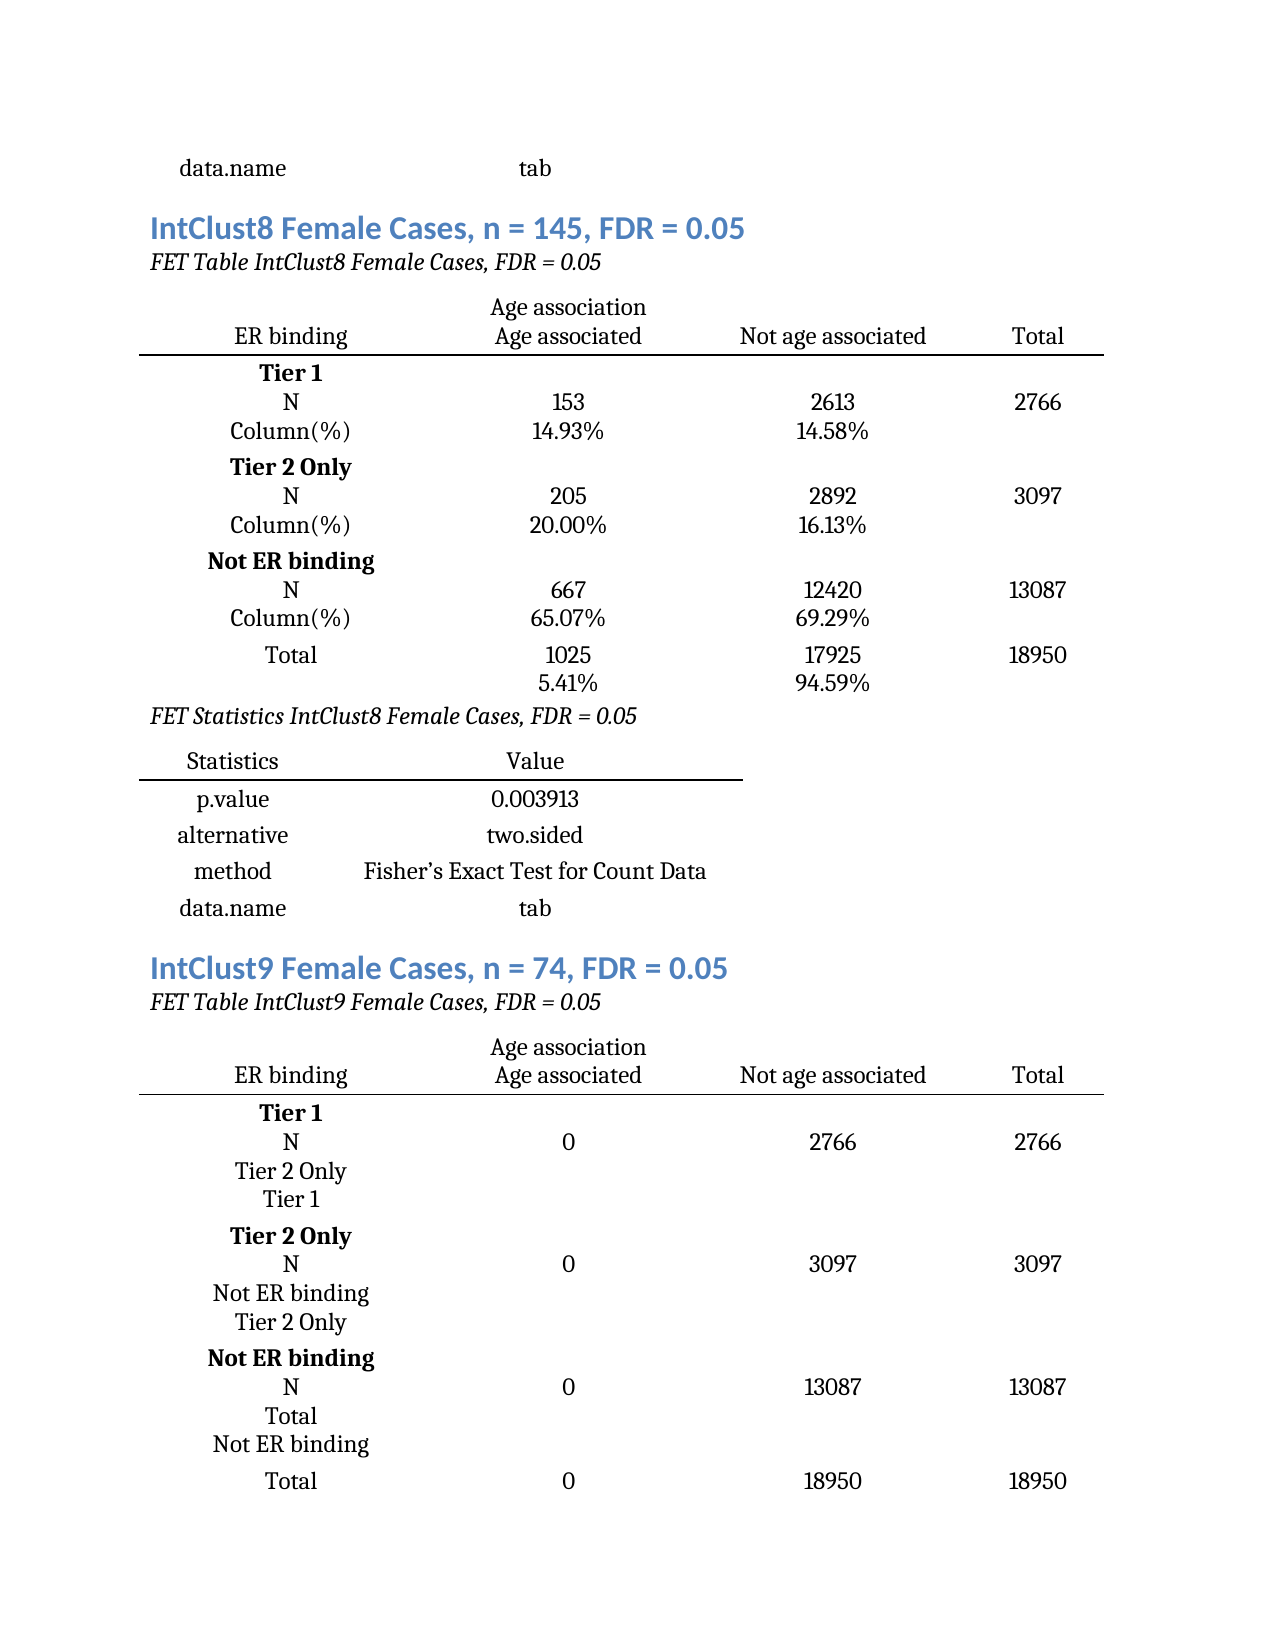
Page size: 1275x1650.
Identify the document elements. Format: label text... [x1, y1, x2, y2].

table_cell 0 [443, 1340, 694, 1463]
table_cell alternative [139, 817, 327, 853]
table_header Not age associated [694, 1029, 972, 1094]
table_cell 18950 [694, 1463, 972, 1499]
table_cell p.value [139, 781, 327, 817]
table_cell Total [139, 1463, 443, 1499]
table_header Age association Age associated [443, 1029, 694, 1094]
text FET Statistics IntClust8 Female Cases, FDR = 0.05 [150, 702, 1125, 731]
table_cell 18950 [972, 637, 1104, 702]
table_cell 153 14.93% [443, 356, 694, 449]
text FET Table IntClust9 Female Cases, FDR = 0.05 [150, 987, 1125, 1016]
table_cell Total [139, 637, 443, 702]
table_cell 2766 [972, 356, 1104, 449]
table_header Total [972, 289, 1104, 354]
table_cell data.name [139, 890, 327, 926]
table_cell Tier 2 Only N Not ER binding Tier 2 Only [139, 1218, 443, 1340]
table_cell tab [327, 150, 743, 186]
table_cell 17925 94.59% [694, 637, 972, 702]
table_header Not age associated [694, 289, 972, 354]
table_cell Tier 1 N Tier 2 Only Tier 1 [139, 1095, 443, 1218]
table_cell 667 65.07% [443, 543, 694, 637]
table_cell 205 20.00% [443, 449, 694, 543]
table_header Statistics [139, 743, 327, 779]
table_cell 18950 [972, 1463, 1104, 1499]
table_cell 0 [443, 1463, 694, 1499]
table_cell 3097 [694, 1218, 972, 1340]
table_cell Tier 2 Only N Column(%) [139, 449, 443, 543]
table_cell 12420 69.29% [694, 543, 972, 637]
table_cell Tier 1 N Column(%) [139, 356, 443, 449]
table_header Age association Age associated [443, 289, 694, 354]
subtitle IntClust8 Female Cases, n = 145, FDR = 0.05 [150, 207, 1125, 248]
table_cell 0 [443, 1218, 694, 1340]
subtitle IntClust9 Female Cases, n = 74, FDR = 0.05 [150, 947, 1125, 987]
table_cell method [139, 854, 327, 890]
table_cell tab [327, 890, 743, 926]
table_cell 13087 [972, 543, 1104, 637]
table_cell Not ER binding N Column(%) [139, 543, 443, 637]
table_cell 2766 [972, 1095, 1104, 1218]
table_cell 13087 [694, 1340, 972, 1463]
table_cell two.sided [327, 817, 743, 853]
table_header Value [327, 743, 743, 779]
table_cell 13087 [972, 1340, 1104, 1463]
table_cell 3097 [972, 1218, 1104, 1340]
table_cell Fisher’s Exact Test for Count Data [327, 854, 743, 890]
table_cell data.name [139, 150, 327, 186]
table_cell 0.003913 [327, 781, 743, 817]
table_header ER binding [139, 289, 443, 354]
table_header Total [972, 1029, 1104, 1094]
table_cell 3097 [972, 449, 1104, 543]
table_cell Not ER binding N Total Not ER binding [139, 1340, 443, 1463]
table_cell 2766 [694, 1095, 972, 1218]
table_cell 0 [443, 1095, 694, 1218]
table_cell 2613 14.58% [694, 356, 972, 449]
table_header ER binding [139, 1029, 443, 1094]
table_cell 2892 16.13% [694, 449, 972, 543]
table_cell 1025 5.41% [443, 637, 694, 702]
text FET Table IntClust8 Female Cases, FDR = 0.05 [150, 248, 1125, 277]
